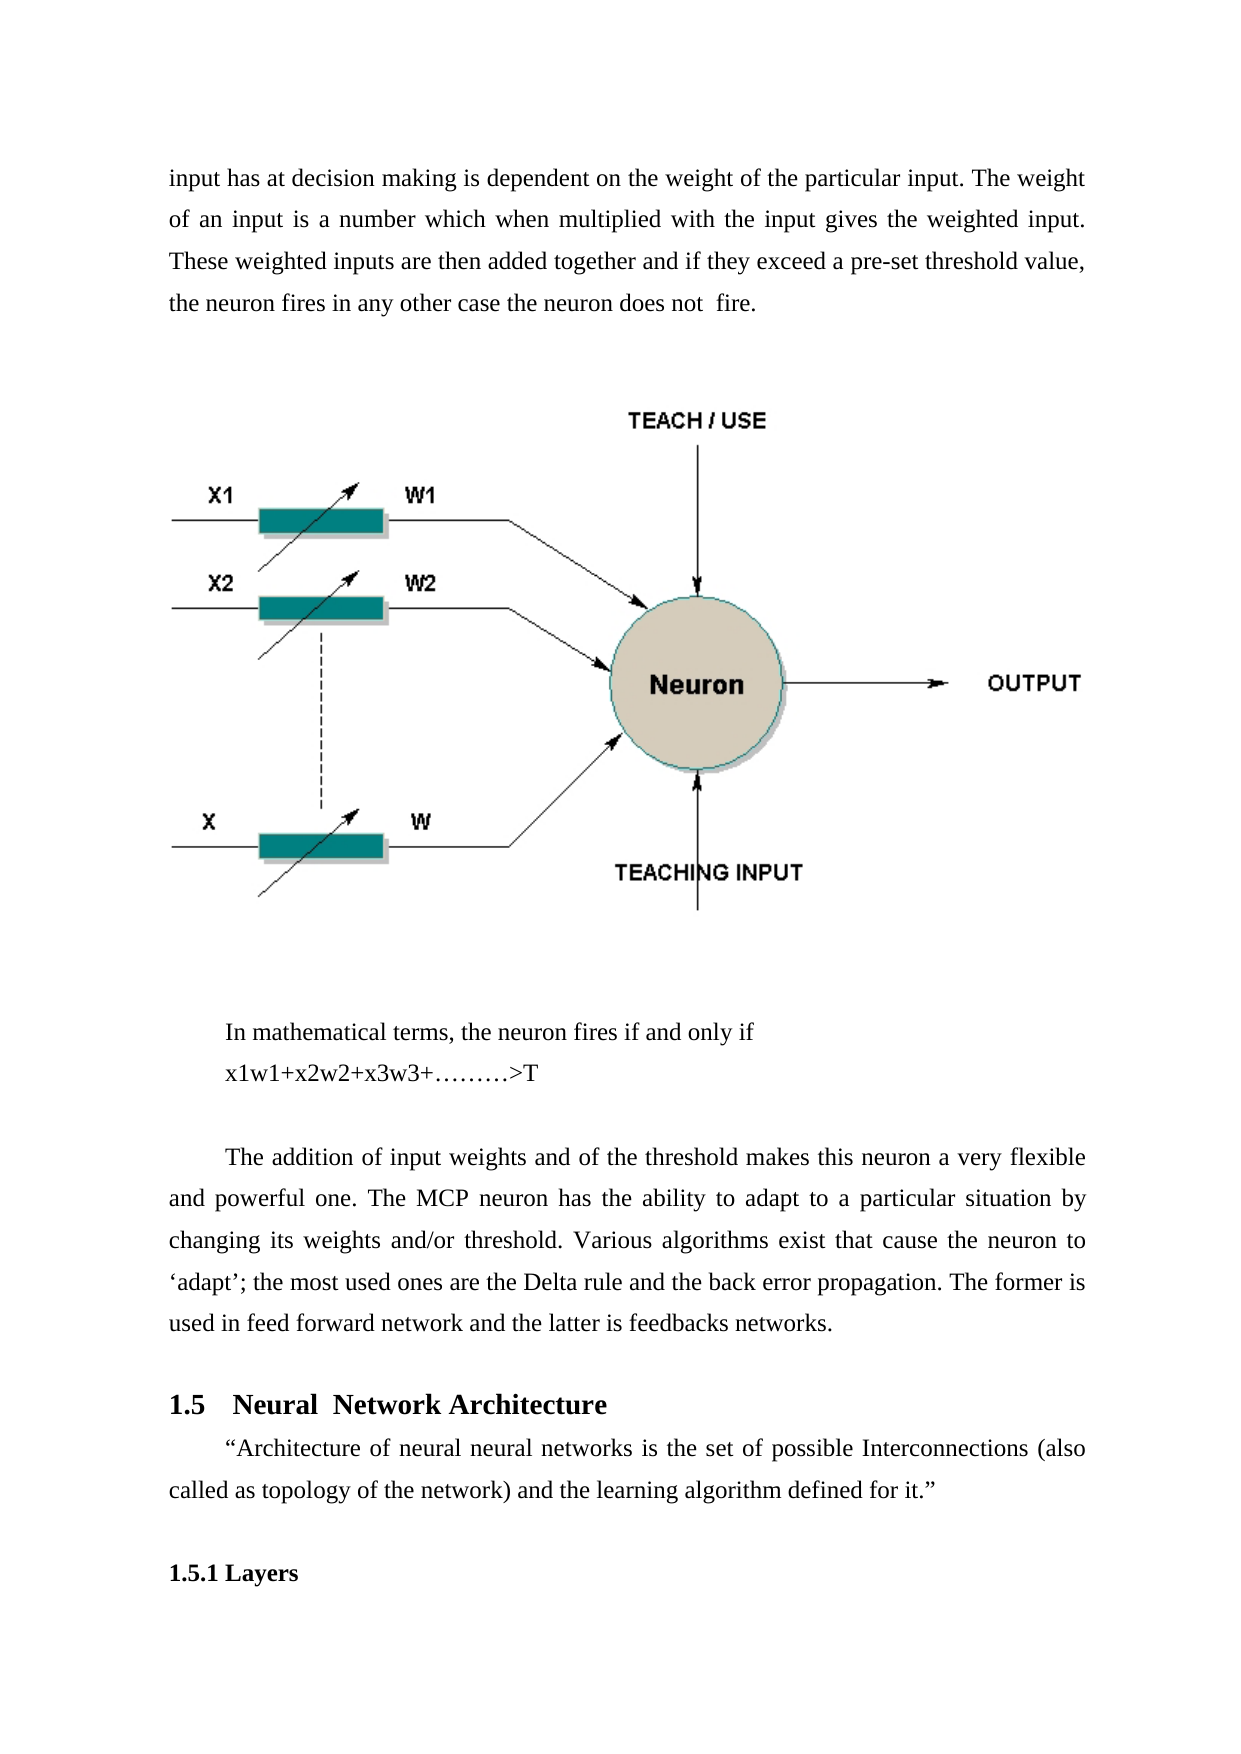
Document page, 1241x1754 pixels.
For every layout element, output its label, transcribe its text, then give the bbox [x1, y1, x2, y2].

text 1.5 Neural Network Architecture [169, 1379, 1087, 1420]
text In mathematical terms, the neuron fires if and only if [169, 1004, 1087, 1045]
text “Architecture of neural neural networks is the set of possible Interconnections (also called as topology of the network) and the learning algorithm defined for it.” [169, 1420, 1087, 1504]
text The addition of input weights and of the threshold makes this neuron a very flexible and powerful one. The MCP neuron has the ability to adapt to a particular situation by changing its weights and/or threshold. Various algorithms exist that cause the neuron to ‘adapt’; the most used ones are the Delta rule and the back error propagation. The former is used in feed forward network and the latter is feedbacks networks. [169, 1129, 1087, 1337]
text x1w1+x2w2+x3w3+………>T [169, 1045, 1087, 1087]
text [169, 150, 1087, 317]
text 1.5.1 Layers [169, 1545, 1087, 1587]
picture [169, 400, 1087, 921]
